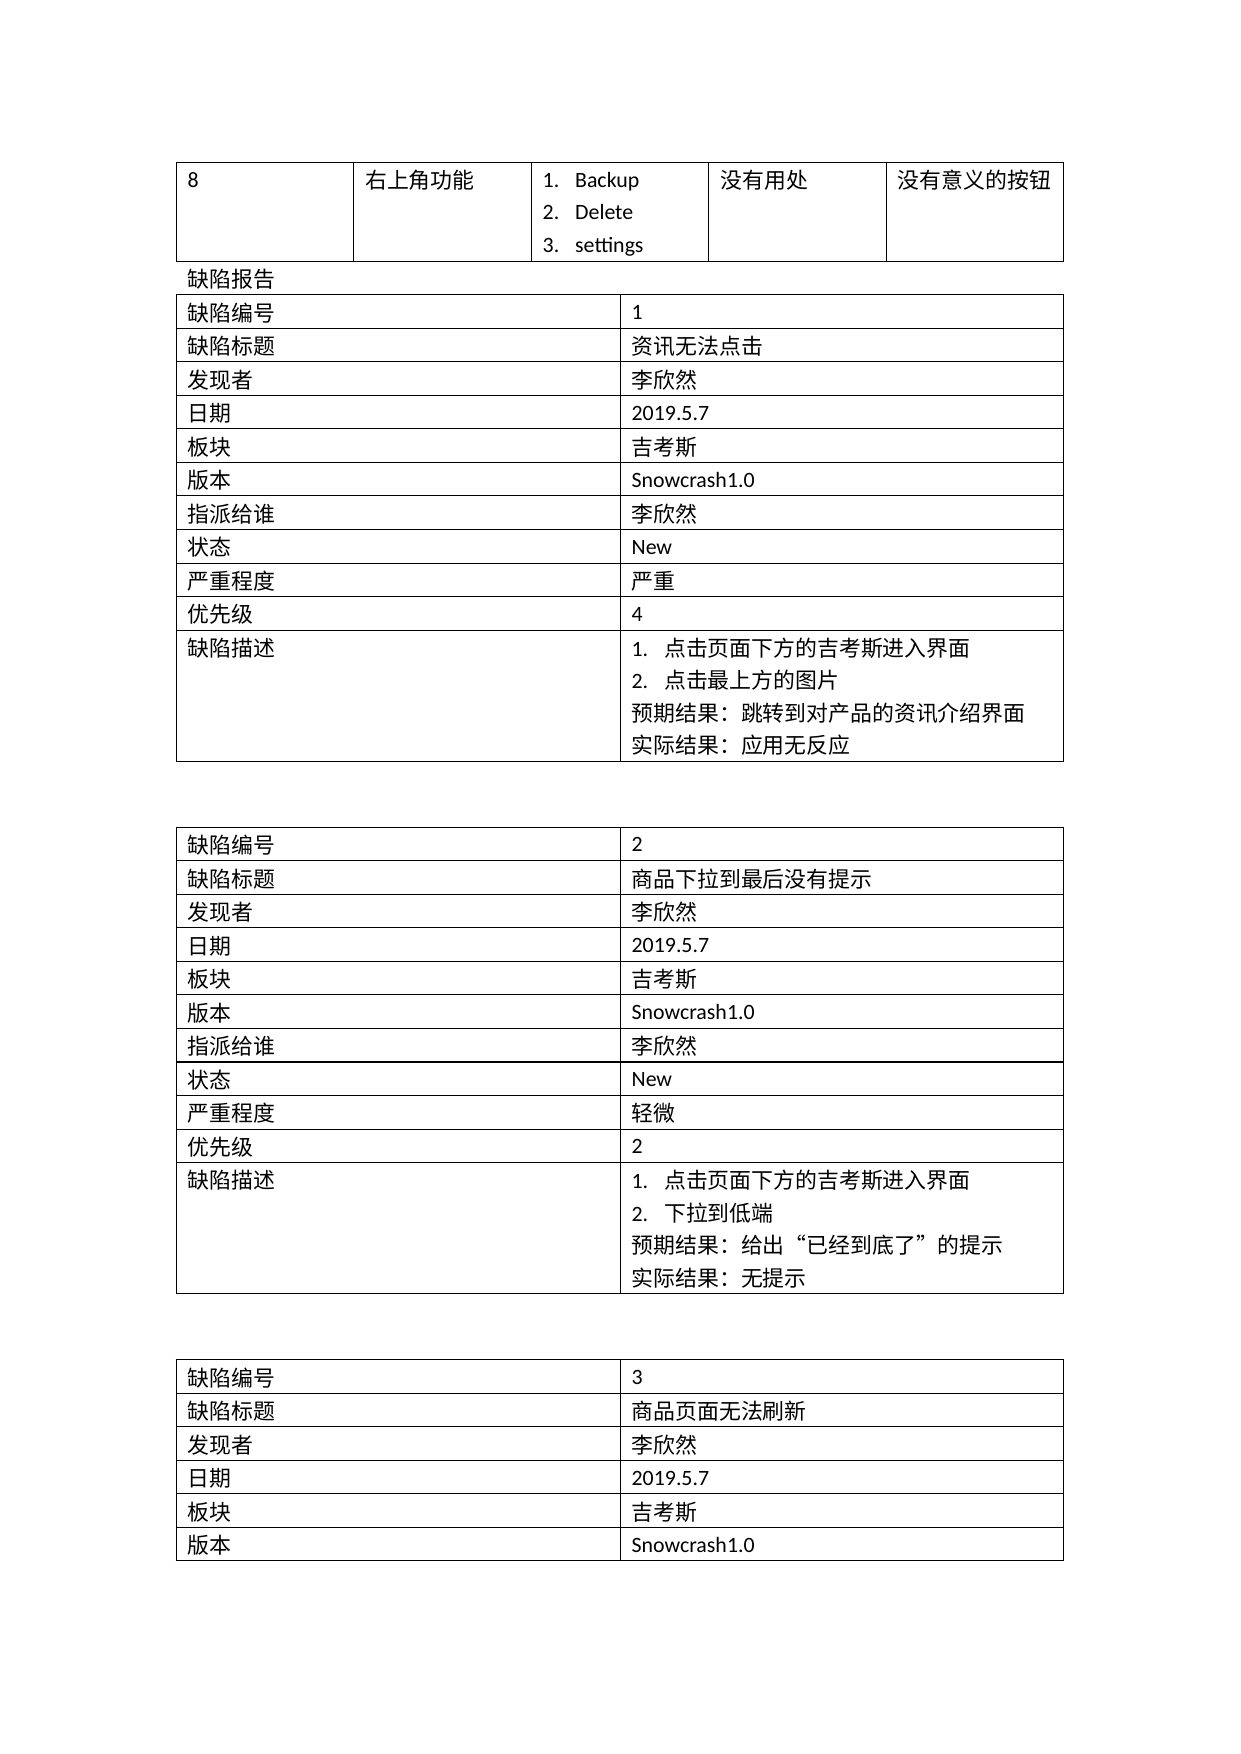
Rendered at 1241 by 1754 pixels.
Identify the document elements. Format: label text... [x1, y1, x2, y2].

table_cell 没有用处 [709, 163, 886, 261]
table_cell 严重程度 [177, 1096, 620, 1128]
table_cell 日期 [177, 1461, 620, 1493]
table_cell Snowcrash1.0 [621, 995, 1063, 1028]
table_cell 缺陷标题 [177, 861, 620, 894]
table_header 3 [621, 1360, 1063, 1393]
table_cell 缺陷描述 [177, 1163, 620, 1293]
table_cell 吉考斯 [621, 1494, 1063, 1527]
table_header 2 [621, 828, 1063, 860]
table_cell 右上角功能 [354, 163, 531, 261]
table_cell 点击页面下方的吉考斯进入界面 下拉到低端 预期结果：给出“已经到底了”的提示 实际结果：无提示 [621, 1163, 1063, 1293]
table_cell 日期 [177, 928, 620, 961]
table_cell 8 [177, 163, 353, 261]
table_cell 优先级 [177, 597, 620, 629]
table_header 缺陷编号 [177, 828, 620, 860]
table_cell 发现者 [177, 1427, 620, 1460]
table_cell Snowcrash1.0 [621, 463, 1063, 495]
table_cell 李欣然 [621, 1029, 1063, 1061]
table_cell 板块 [177, 429, 620, 462]
table_cell 指派给谁 [177, 1029, 620, 1061]
table_cell 缺陷标题 [177, 329, 620, 361]
table_cell 日期 [177, 396, 620, 428]
table_cell 李欣然 [621, 895, 1063, 927]
table_cell 2 [621, 1130, 1063, 1162]
table_cell 2019.5.7 [621, 1461, 1063, 1493]
table_cell 板块 [177, 962, 620, 994]
table_cell 2019.5.7 [621, 928, 1063, 961]
table_cell 严重程度 [177, 564, 620, 596]
table_cell 吉考斯 [621, 962, 1063, 994]
table_cell 吉考斯 [621, 429, 1063, 462]
table_header 缺陷编号 [177, 295, 620, 328]
table_cell 状态 [177, 530, 620, 562]
table_cell 状态 [177, 1063, 620, 1095]
table_header 缺陷编号 [177, 1360, 620, 1393]
table_cell 资讯无法点击 [621, 329, 1063, 361]
table_cell 缺陷标题 [177, 1394, 620, 1426]
table_cell Snowcrash1.0 [621, 1528, 1063, 1560]
table_cell 4 [621, 597, 1063, 629]
text 缺陷报告 [187, 262, 1053, 294]
table_cell 发现者 [177, 362, 620, 395]
table_cell 指派给谁 [177, 496, 620, 529]
table_cell New [621, 1063, 1063, 1095]
table_cell 李欣然 [621, 496, 1063, 529]
table_cell 商品下拉到最后没有提示 [621, 861, 1063, 894]
table_cell 版本 [177, 463, 620, 495]
table_cell Backup Delete settings [532, 163, 708, 261]
table_header 1 [621, 295, 1063, 328]
table_cell 严重 [621, 564, 1063, 596]
table_cell 2019.5.7 [621, 396, 1063, 428]
table_cell 轻微 [621, 1096, 1063, 1128]
table_cell New [621, 530, 1063, 562]
table_cell 板块 [177, 1494, 620, 1527]
table_cell 版本 [177, 995, 620, 1028]
table_cell 版本 [177, 1528, 620, 1560]
table_cell 商品页面无法刷新 [621, 1394, 1063, 1426]
table_cell 点击页面下方的吉考斯进入界面 点击最上方的图片 预期结果：跳转到对产品的资讯介绍界面 实际结果：应用无反应 [621, 631, 1063, 761]
table_cell 没有意义的按钮 [887, 163, 1063, 261]
table_cell 李欣然 [621, 362, 1063, 395]
table_cell 李欣然 [621, 1427, 1063, 1460]
table_cell 优先级 [177, 1130, 620, 1162]
table_cell 发现者 [177, 895, 620, 927]
table_cell 缺陷描述 [177, 631, 620, 761]
